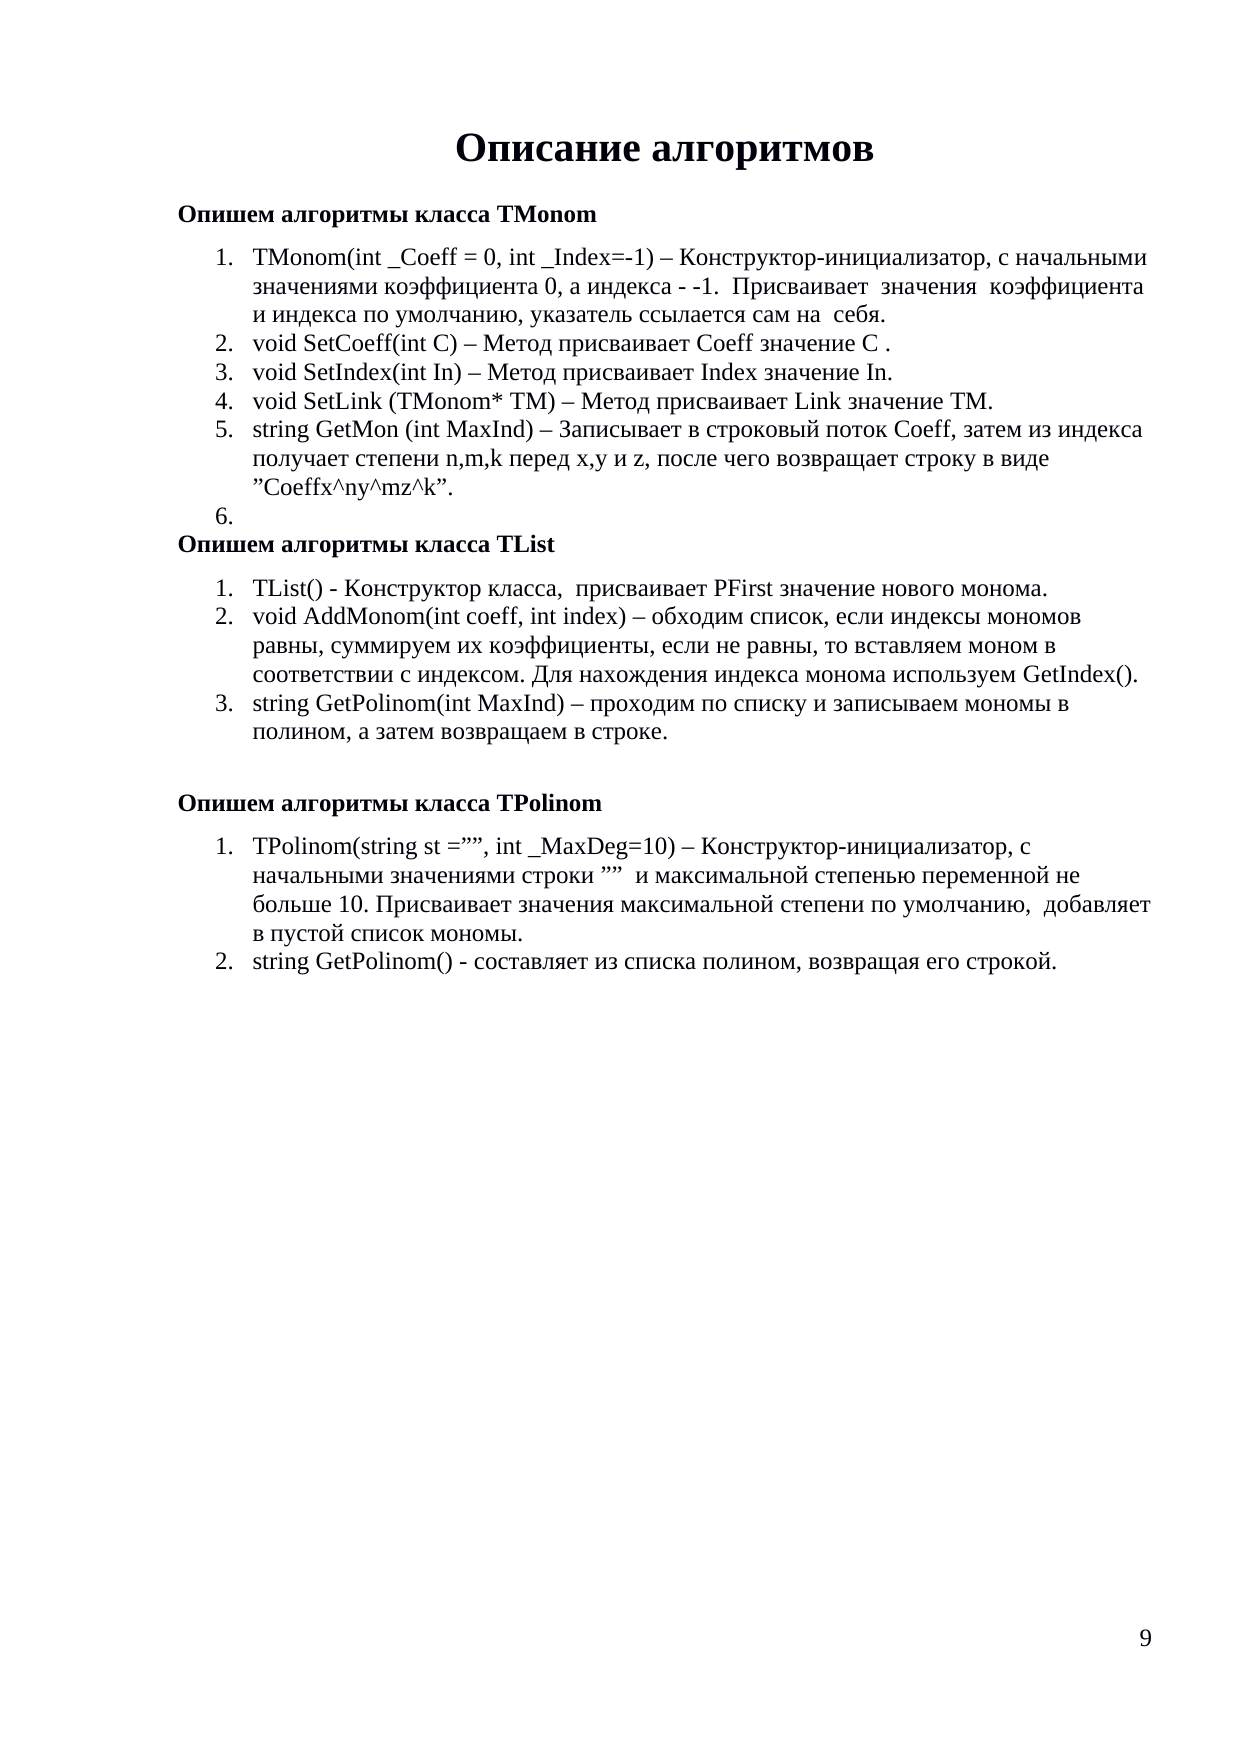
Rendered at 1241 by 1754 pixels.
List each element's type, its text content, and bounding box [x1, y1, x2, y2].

list TList() - Конструктор класса, присваивает PFirst значение нового монома. [215, 573, 1152, 601]
subtitle Описание алгоритмов [177, 122, 1152, 170]
list TMonom(int _Coeff = 0, int _Index=-1) – Конструктор-инициализатор, с начальными значениями коэффициента 0, а индекса - -1. Присваивает значения коэффициента и индекса по умолчанию, указатель ссылается сам на себя. [215, 242, 1152, 328]
text Опишем алгоритмы класса TMonom [177, 199, 1152, 228]
list Опишем алгоритмы класса TList [177, 529, 1152, 558]
list void SetCoeff(int C) – Метод присваивает Coeff значение C . [215, 328, 1152, 357]
list string GetPolinom() - составляет из списка полином, возвращая его строкой. [215, 946, 1152, 975]
list string GetPolinom(int MaxInd) – проходим по списку и записываем мономы в полином, а затем возвращаем в строке. [215, 688, 1152, 745]
list TPolinom(string st =””, int _MaxDeg=10) – Конструктор-инициализатор, с начальными значениями строки ”” и максимальной степенью переменной не больше 10. Присваивает значения максимальной степени по умолчанию, добавляет в пустой список мономы. [215, 831, 1152, 946]
list Опишем алгоритмы класса TPolinom [177, 788, 1152, 817]
list void AddMonom(int coeff, int index) – обходим список, если индексы мономов равны, суммируем их коэффициенты, если не равны, то вставляем моном в соответствии с индексом. Для нахождения индекса монома используем GetIndex(). [215, 601, 1152, 688]
list string GetMon (int MaxInd) – Записывает в строковый поток Coeff, затем из индекса получает степени n,m,k перед x,y и z, после чего возвращает строку в виде ”Coeffx^ny^mz^k”. [215, 414, 1152, 501]
list void SetLink (TMonom* TM) – Метод присваивает Link значение TM. [215, 386, 1152, 414]
list void SetIndex(int In) – Метод присваивает Index значение In. [215, 357, 1152, 386]
